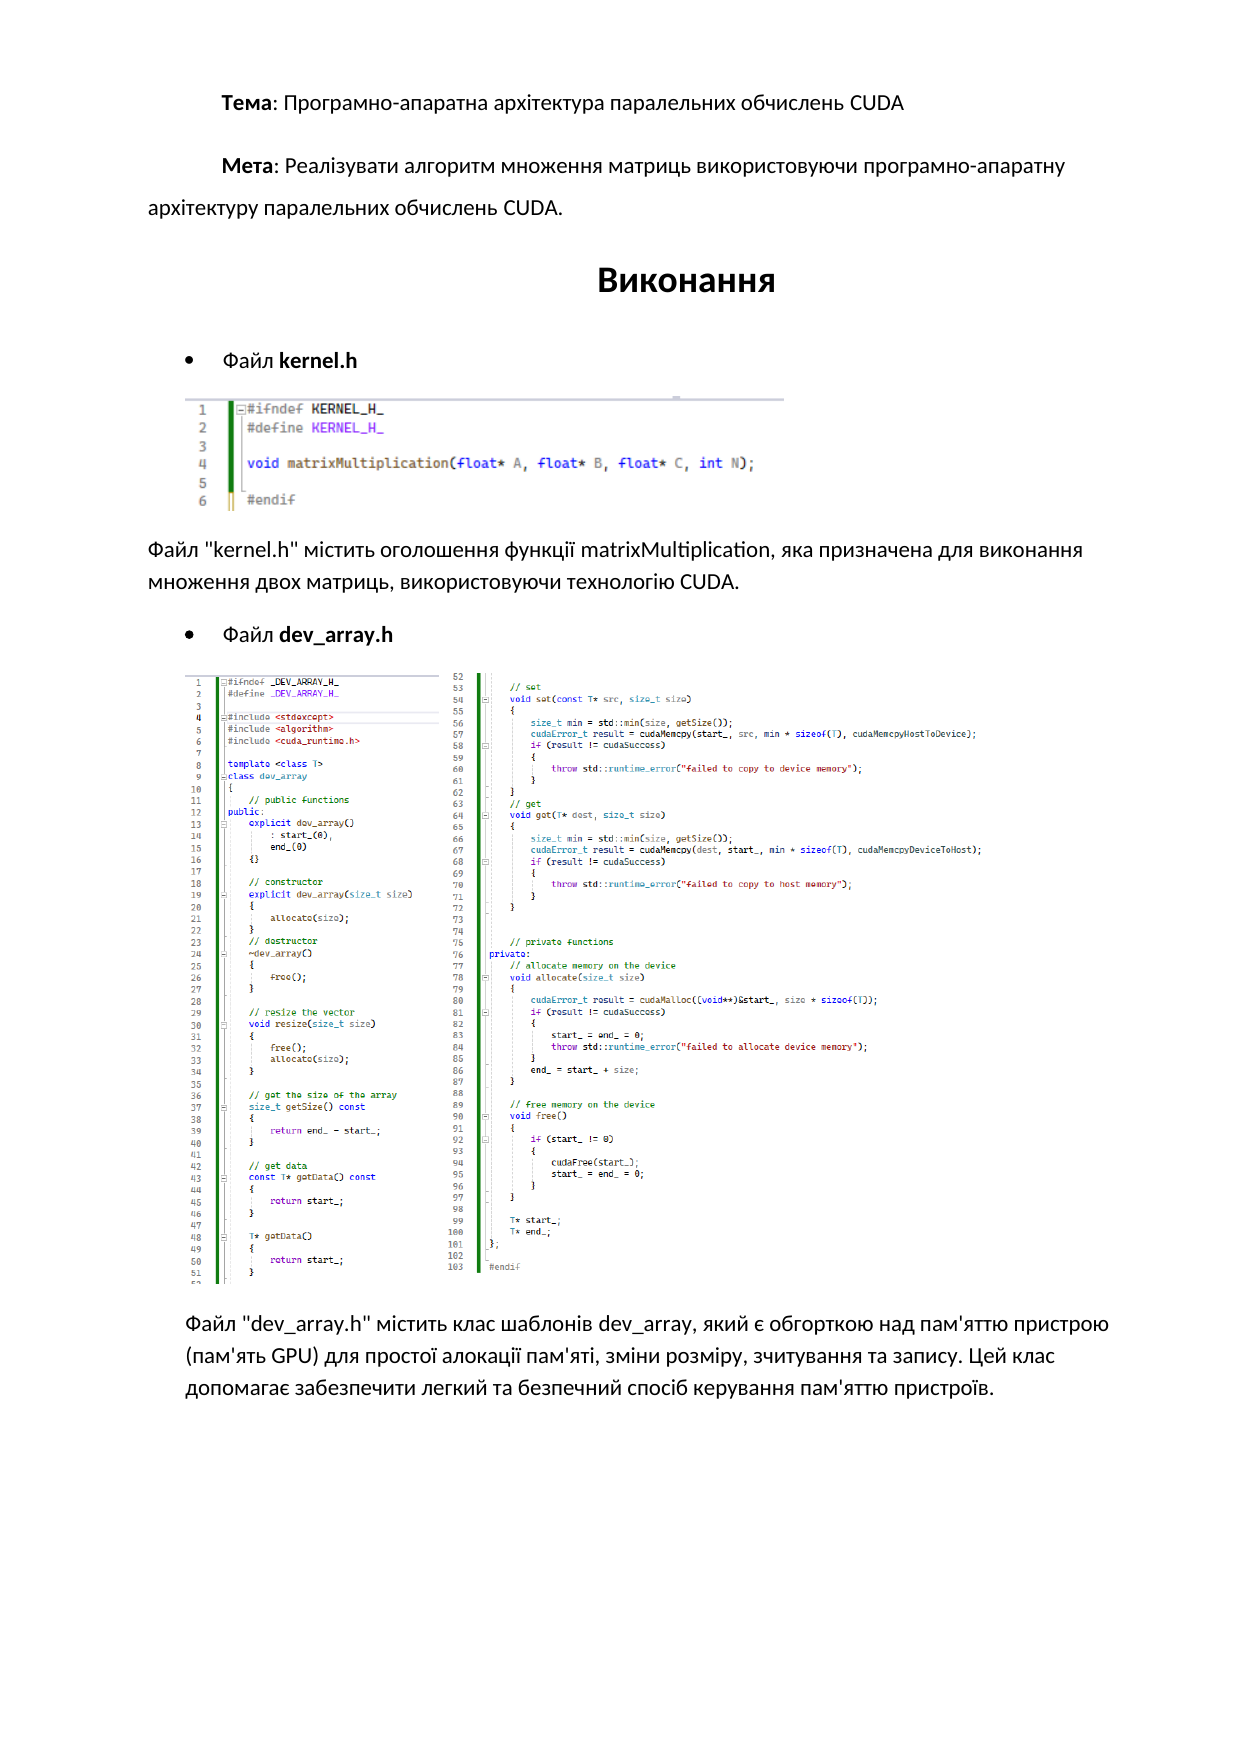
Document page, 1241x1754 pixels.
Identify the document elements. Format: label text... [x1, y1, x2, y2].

text Тема: Програмно-апаратна архітектура паралельних обчислень CUDA [148, 88, 1152, 117]
text Файл "dev_array.h" містить клас шаблонів dev_array, який є обгорткою над пам'яттю пристрою (пам'ять GPU) для простої алокації пам'яті, зміни розміру, зчитування та запису. Цей клас допомагає забезпечити легкий та безпечний спосіб керування пам'яттю пристроїв. [185, 1309, 1152, 1401]
picture [185, 674, 439, 1284]
text Файл "kernel.h" містить оголошення функції matrixMultiplication, яка призначена для виконання множення двох матриць, використовуючи технологію CUDA. [148, 535, 1152, 595]
list Файл kernel.h [185, 346, 1152, 374]
text Виконання [148, 256, 1152, 302]
picture [444, 673, 1006, 1284]
list Файл dev_array.h [185, 620, 1152, 648]
text Мета: Реалізувати алгоритм множення матриць використовуючи програмно-апаратну архітектуру паралельних обчислень CUDA. [148, 151, 1152, 221]
picture [185, 396, 784, 511]
